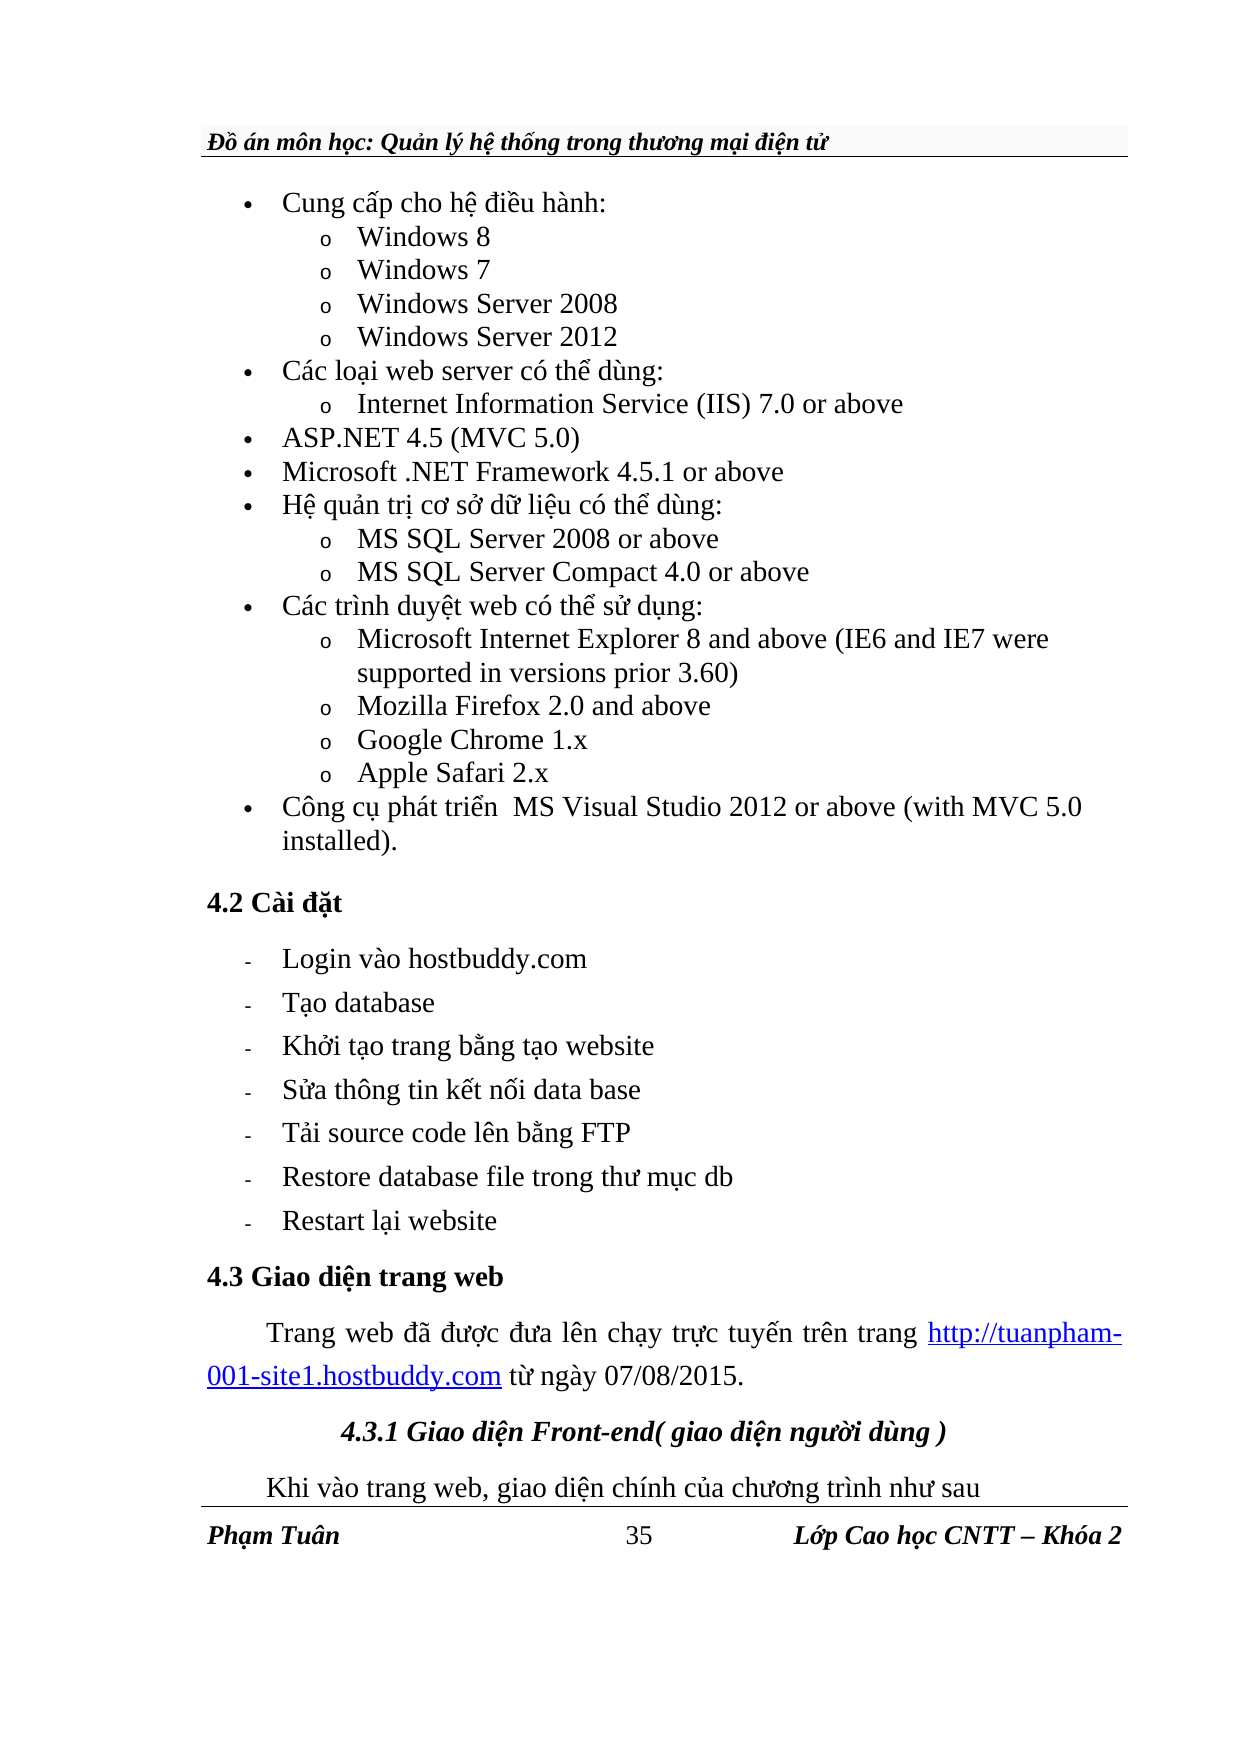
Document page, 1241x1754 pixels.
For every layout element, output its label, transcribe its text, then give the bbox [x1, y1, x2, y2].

subtitle Giao diện Front-end( giao diện người dùng ) [282, 1414, 1122, 1448]
list Windows Server 2012 [319, 319, 1122, 353]
list Apple Safari 2.x [319, 756, 1122, 789]
list Công cụ phát triển MS Visual Studio 2012 or above (with MVC 5.0 installed). [244, 789, 1122, 856]
list MS SQL Server 2008 or above [319, 521, 1122, 554]
list Các trình duyệt web có thể sử dụng: [244, 588, 1122, 621]
list Windows 7 [319, 252, 1122, 286]
list Cung cấp cho hệ điều hành: [244, 185, 1122, 219]
list MS SQL Server Compact 4.0 or above [319, 554, 1122, 588]
list Tạo database [244, 985, 1122, 1018]
subtitle Cài đặt [207, 885, 1122, 919]
list Microsoft .NET Framework 4.5.1 or above [244, 454, 1122, 487]
list Windows Server 2008 [319, 286, 1122, 319]
text Trang web đã được đưa lên chạy trực tuyến trên trang http://tuanpham-001-site1.hostbuddy.com từ ngày 07/08/2015. [207, 1315, 1122, 1392]
subtitle Giao diện trang web [207, 1259, 1122, 1292]
list ASP.NET 4.5 (MVC 5.0) [244, 420, 1122, 454]
list Microsoft Internet Explorer 8 and above (IE6 and IE7 were supported in versions prior 3.60) [319, 621, 1122, 688]
list Login vào hostbuddy.com [244, 941, 1122, 975]
list Google Chrome 1.x [319, 722, 1122, 756]
text Khi vào trang web, giao diện chính của chương trình như sau [207, 1470, 1122, 1504]
list Restore database file trong thư mục db [244, 1159, 1122, 1193]
list Windows 8 [319, 219, 1122, 252]
list Sửa thông tin kết nối data base [244, 1072, 1122, 1106]
list Khởi tạo trang bằng tạo website [244, 1028, 1122, 1062]
list Mozilla Firefox 2.0 and above [319, 688, 1122, 722]
list Restart lại website [244, 1203, 1122, 1236]
list Hệ quản trị cơ sở dữ liệu có thể dùng: [244, 487, 1122, 521]
list Internet Information Service (IIS) 7.0 or above [319, 387, 1122, 420]
list Tải source code lên bằng FTP [244, 1116, 1122, 1149]
list Các loại web server có thể dùng: [244, 353, 1122, 387]
